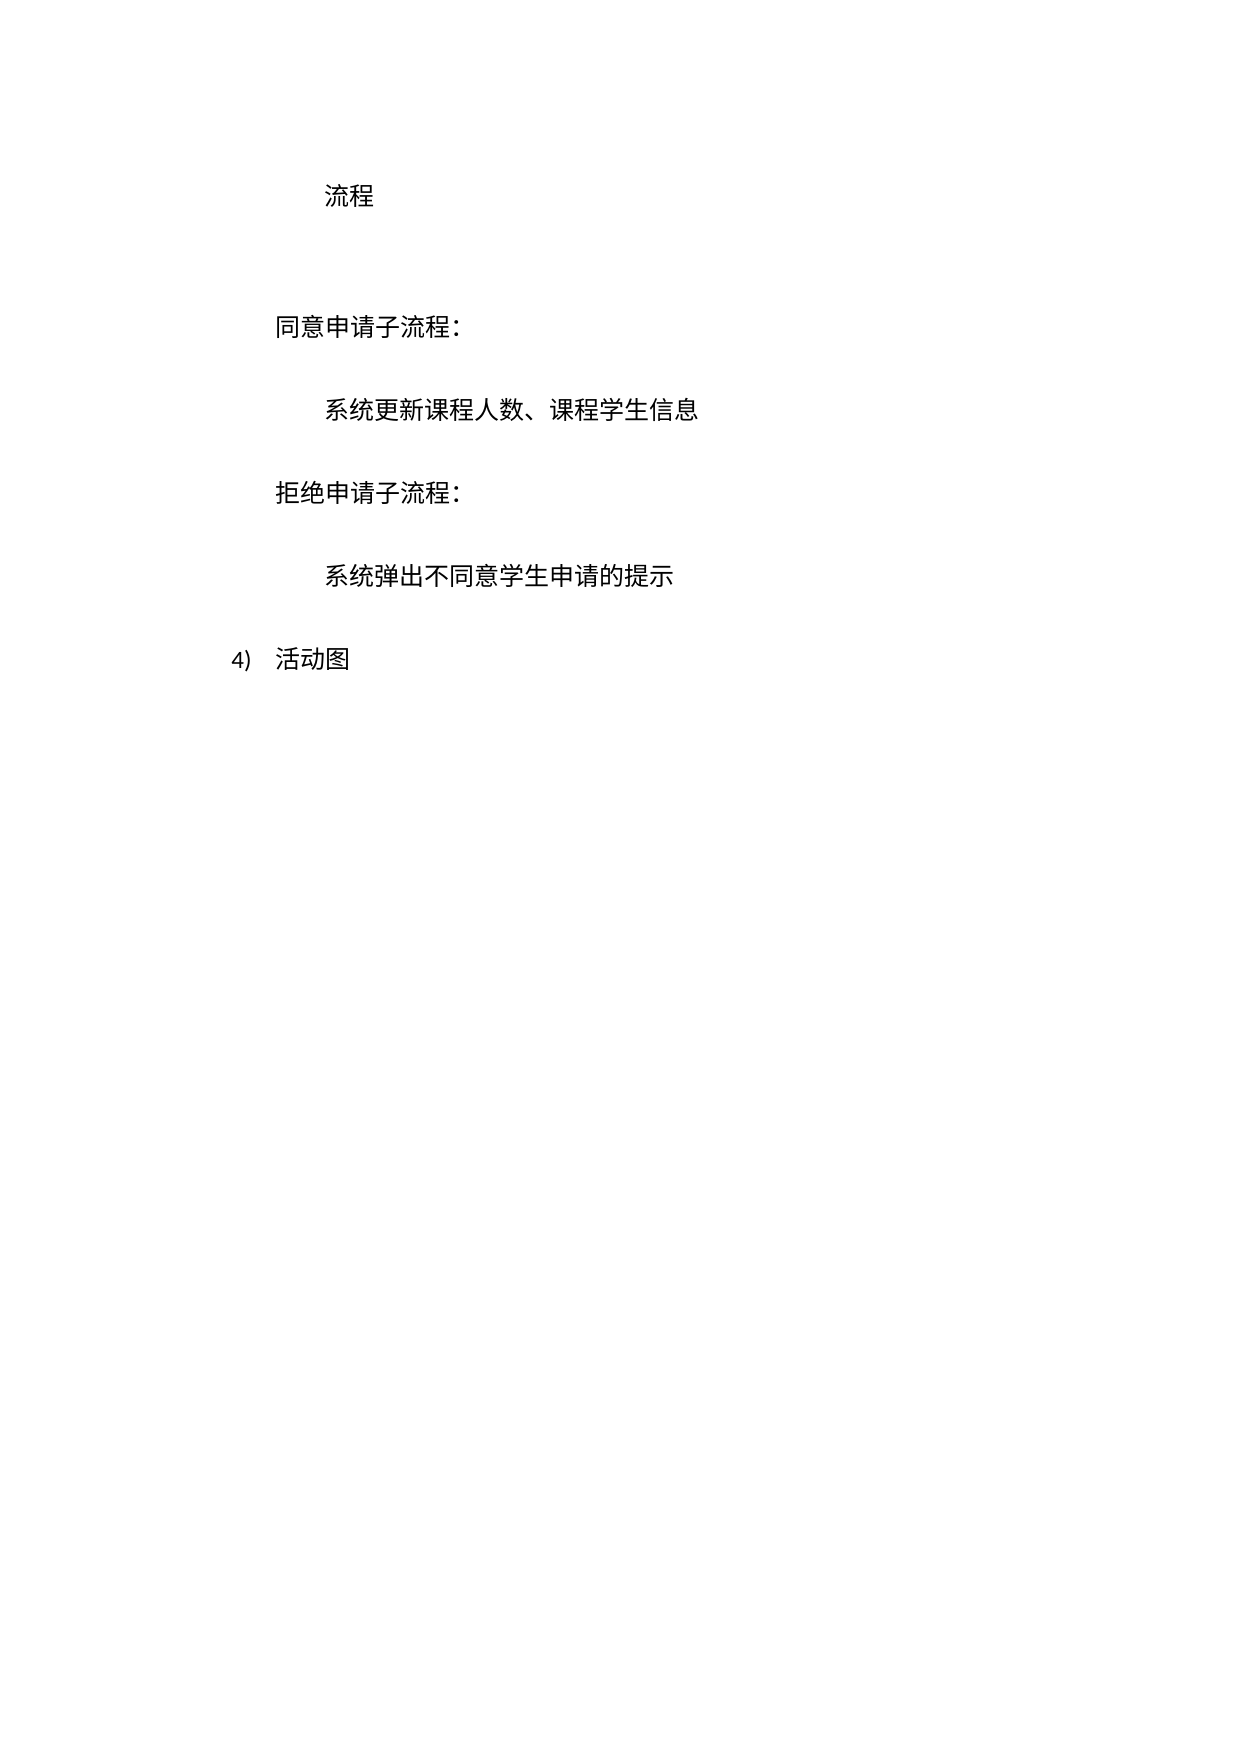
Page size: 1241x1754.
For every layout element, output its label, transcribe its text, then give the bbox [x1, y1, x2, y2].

list 系统更新课程人数、课程学生信息 [275, 376, 1053, 441]
list 同意申请子流程： [231, 293, 1053, 358]
list 活动图 [231, 625, 1053, 690]
list 系统弹出不同意学生申请的提示 [275, 542, 1053, 607]
list 拒绝申请子流程： [231, 459, 1053, 524]
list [275, 162, 1053, 227]
